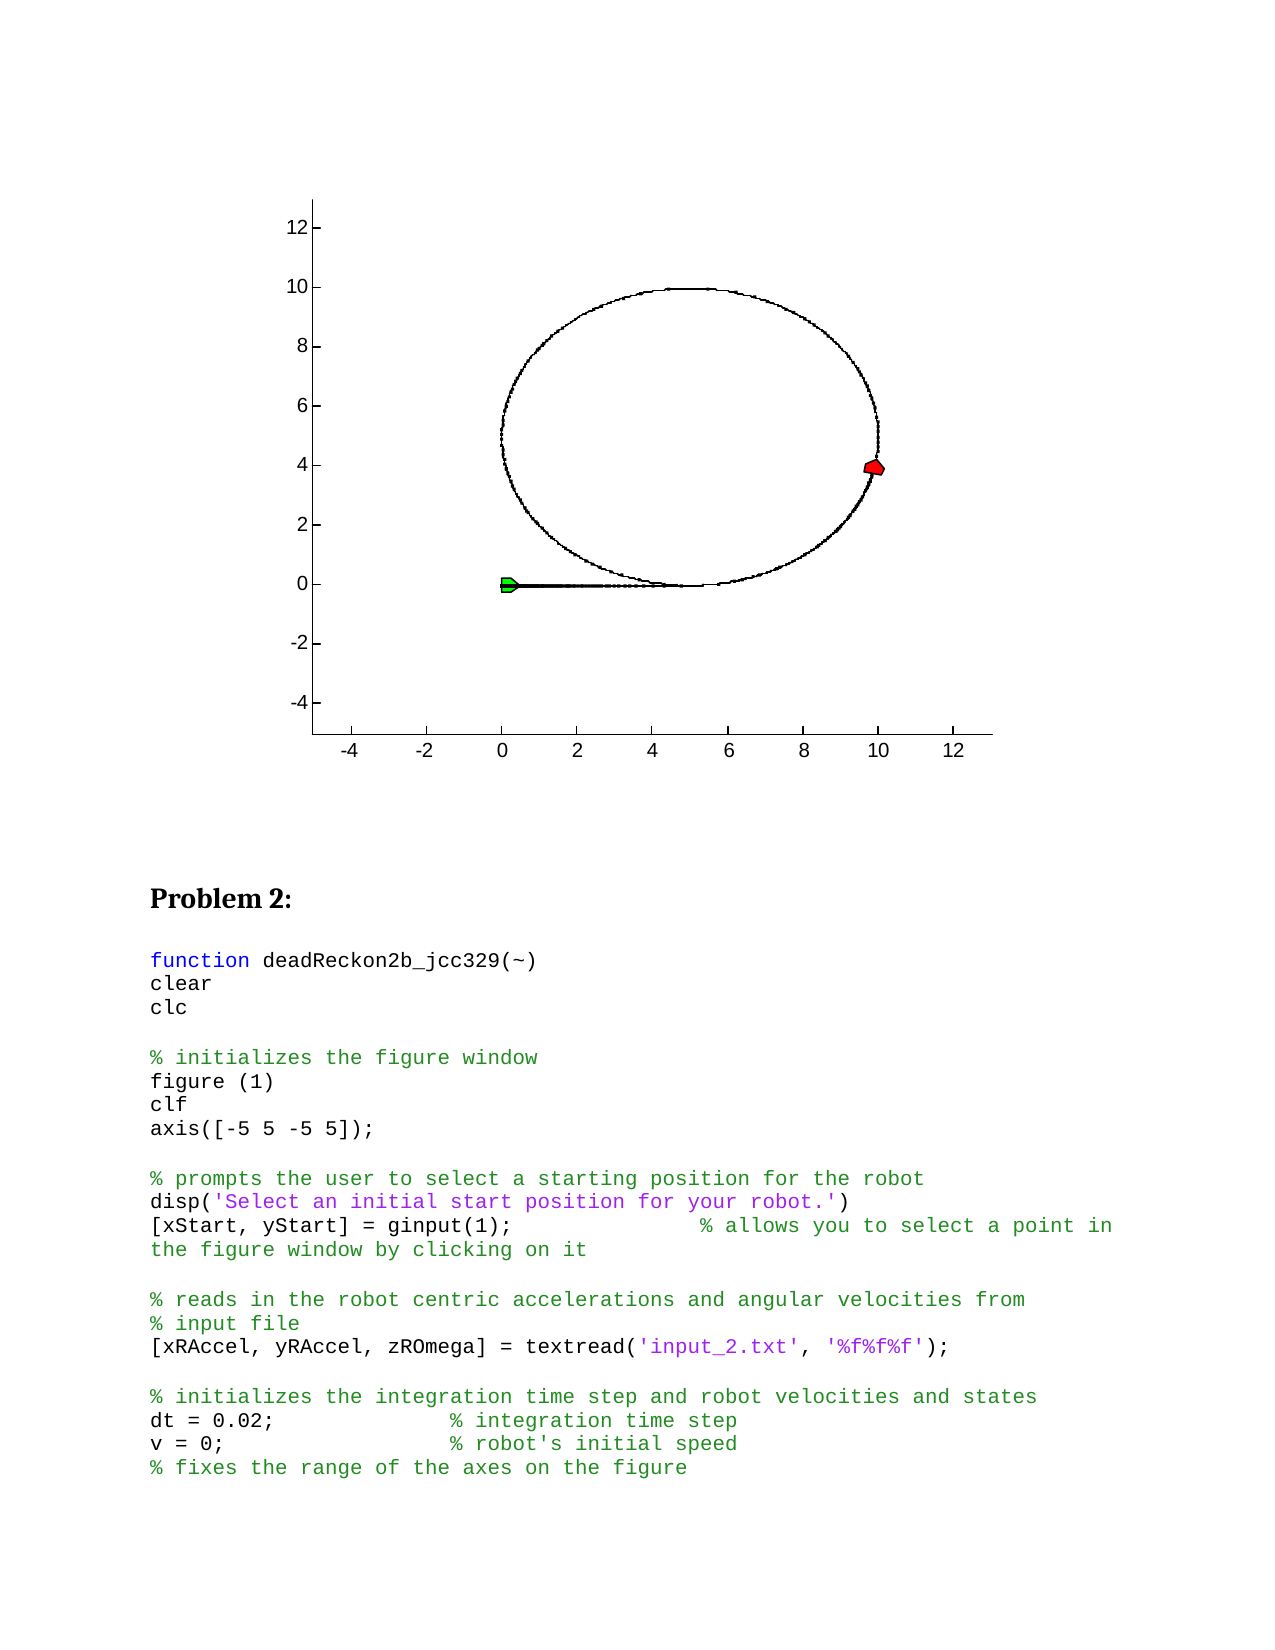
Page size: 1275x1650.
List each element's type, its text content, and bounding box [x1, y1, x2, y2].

text [xRAccel, yRAccel, zROmega] = textread('input_2.txt', '%f%f%f'); [150, 1336, 1125, 1360]
text clc [150, 997, 1125, 1021]
text % input file [150, 1312, 1125, 1336]
text v = 0; % robot's initial speed [150, 1433, 1125, 1457]
text axis([-5 5 -5 5]); [150, 1118, 1125, 1142]
text disp('Select an initial start position for your robot.') [150, 1192, 1125, 1215]
text % reads in the robot centric accelerations and angular velocities from [150, 1289, 1125, 1312]
text clf [150, 1094, 1125, 1118]
text % initializes the figure window [150, 1047, 1125, 1071]
text dt = 0.02; % integration time step [150, 1410, 1125, 1433]
text % fixes the range of the axes on the figure [150, 1457, 1125, 1481]
text clear [150, 973, 1125, 997]
text function deadReckon2b_jcc329(~) [150, 950, 1125, 973]
text % prompts the user to select a starting position for the robot [150, 1168, 1125, 1192]
text figure (1) [150, 1071, 1125, 1094]
text % initializes the integration time step and robot velocities and states [150, 1386, 1125, 1410]
text [xStart, yStart] = ginput(1); % allows you to select a point in the figure window by clicking on it [150, 1215, 1125, 1262]
subtitle Problem 2: [150, 883, 1125, 916]
